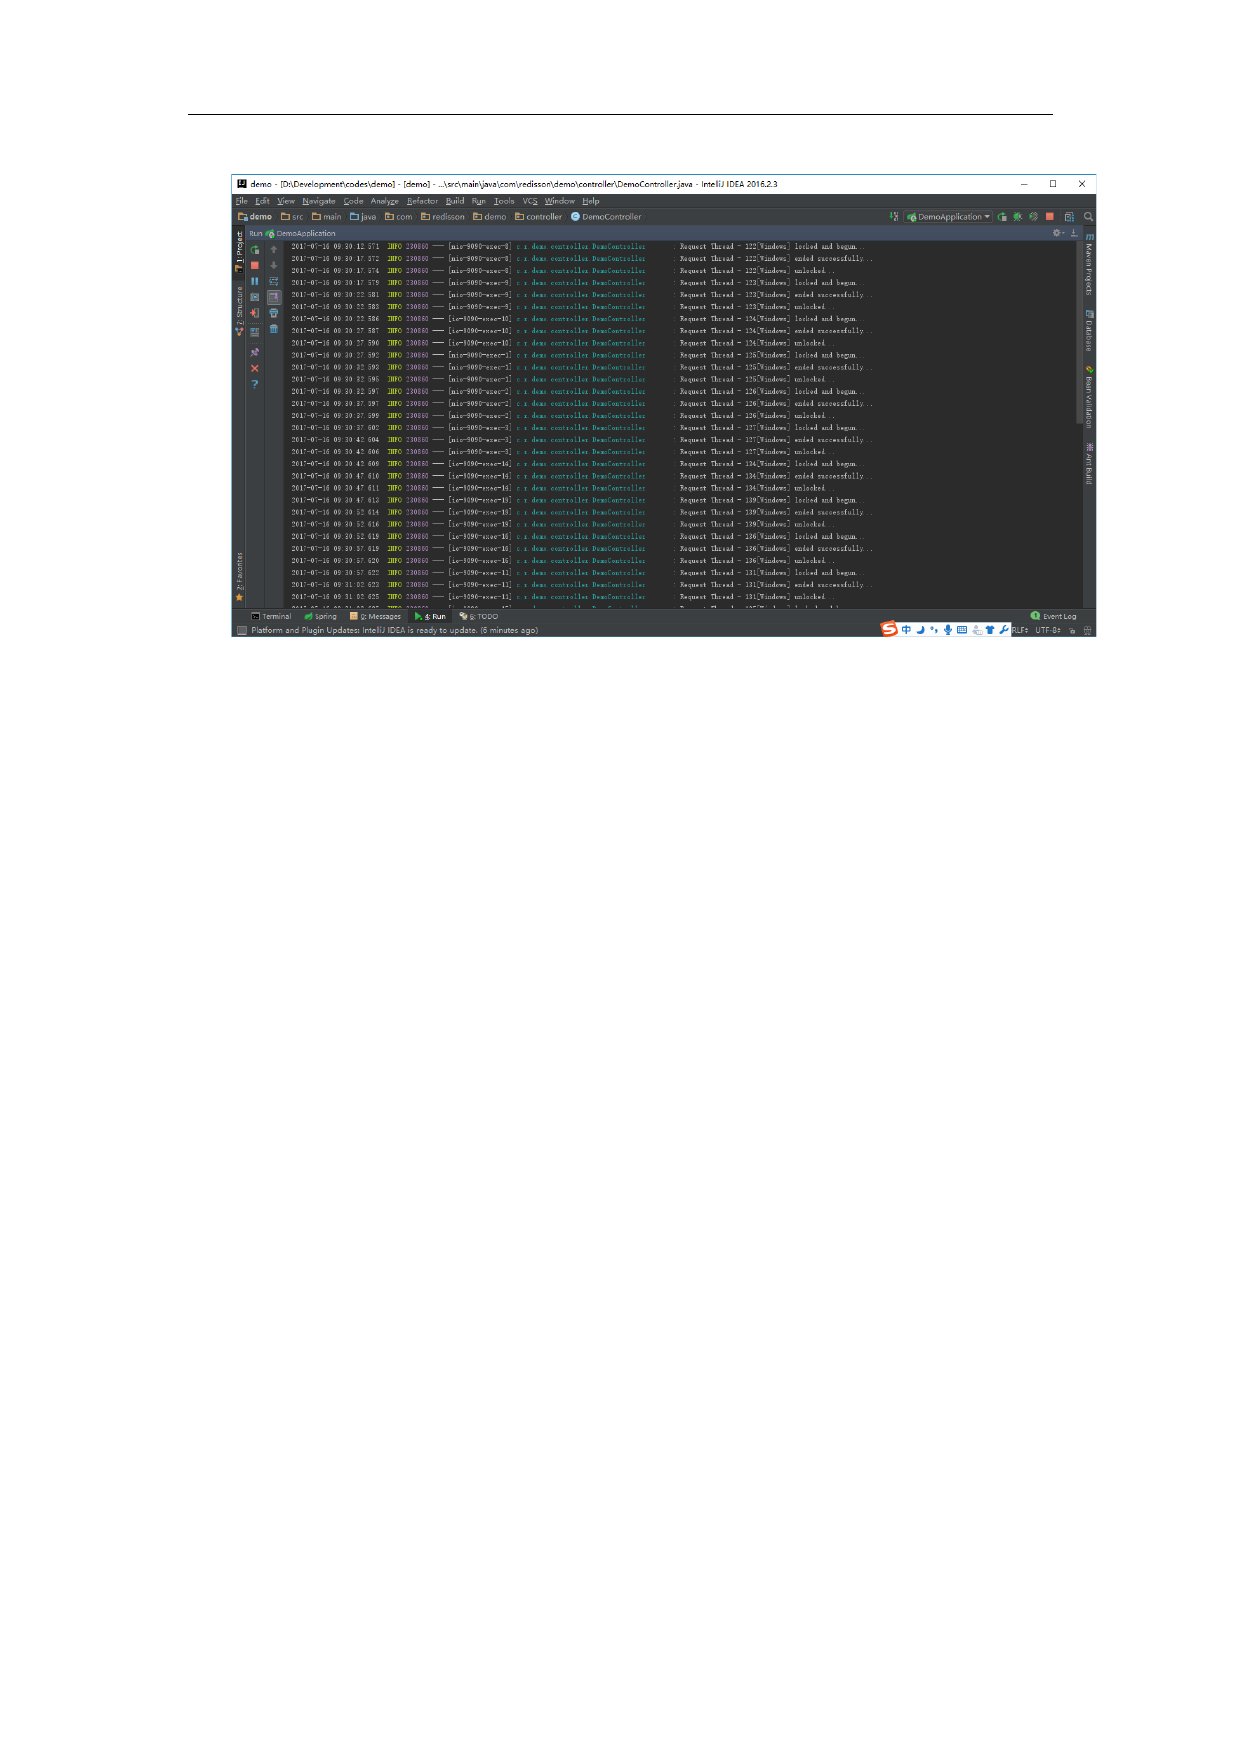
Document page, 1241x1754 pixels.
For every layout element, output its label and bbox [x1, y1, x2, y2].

picture [231, 174, 1097, 637]
